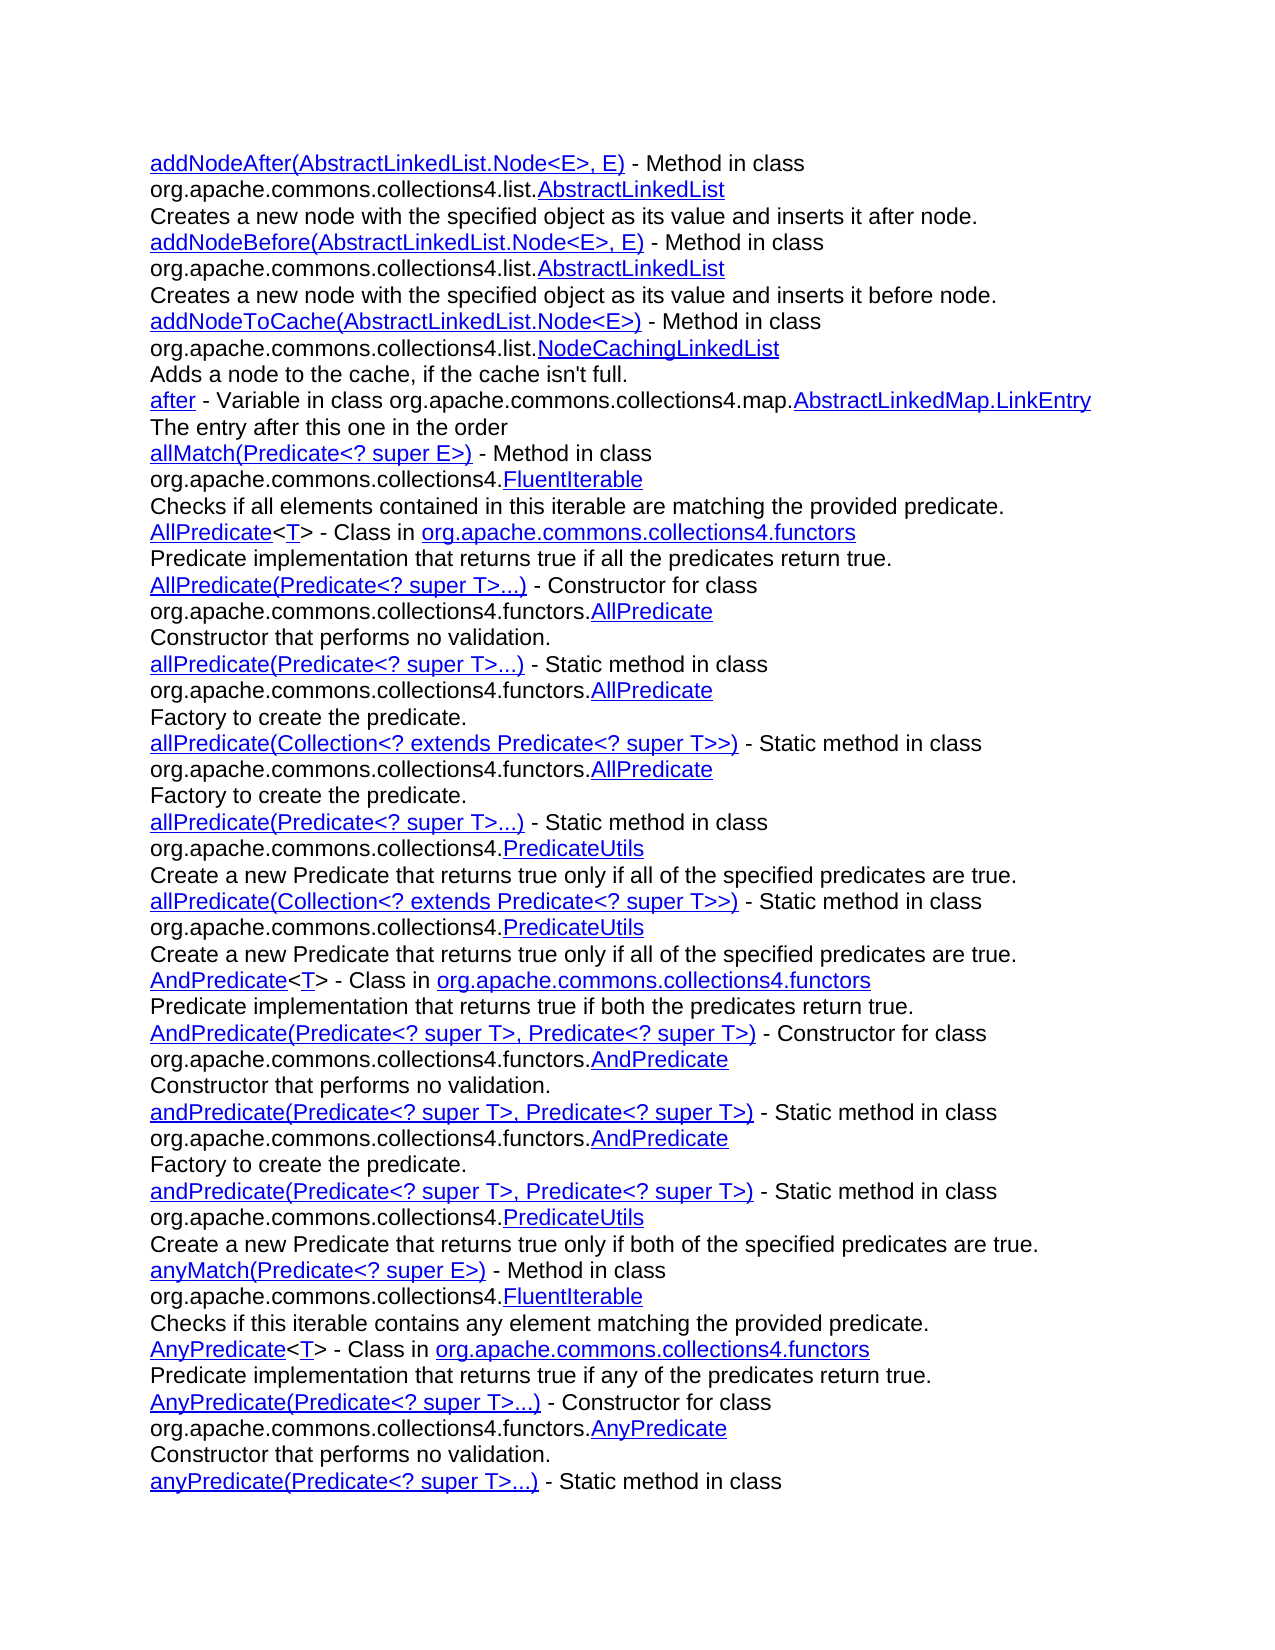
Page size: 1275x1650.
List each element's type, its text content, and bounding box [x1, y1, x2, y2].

text addNodeBefore(AbstractLinkedList.Node<E>, E) - Method in class org.apache.commons.collections4.list.AbstractLinkedList [150, 229, 1125, 282]
text Constructor that performs no validation. [150, 1441, 1125, 1468]
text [150, 1468, 1125, 1494]
text AndPredicate<T> - Class in org.apache.commons.collections4.functors [150, 967, 1125, 993]
text Checks if all elements contained in this iterable are matching the provided predicate. [150, 493, 1125, 519]
text Predicate implementation that returns true if both the predicates return true. [150, 993, 1125, 1020]
text Factory to create the predicate. [150, 703, 1125, 730]
text allMatch(Predicate<? super E>) - Method in class org.apache.commons.collections4.FluentIterable [150, 440, 1125, 493]
text AnyPredicate(Predicate<? super T>...) - Constructor for class org.apache.commons.collections4.functors.AnyPredicate [150, 1389, 1125, 1441]
text AndPredicate(Predicate<? super T>, Predicate<? super T>) - Constructor for class org.apache.commons.collections4.functors.AndPredicate [150, 1020, 1125, 1072]
text Factory to create the predicate. [150, 782, 1125, 809]
text AnyPredicate<T> - Class in org.apache.commons.collections4.functors [150, 1336, 1125, 1362]
text allPredicate(Collection<? extends Predicate<? super T>>) - Static method in class org.apache.commons.collections4.PredicateUtils [150, 888, 1125, 941]
text AllPredicate(Predicate<? super T>...) - Constructor for class org.apache.commons.collections4.functors.AllPredicate [150, 572, 1125, 624]
text Constructor that performs no validation. [150, 624, 1125, 651]
text Creates a new node with the specified object as its value and inserts it after node. [150, 203, 1125, 229]
text Create a new Predicate that returns true only if all of the specified predicates are true. [150, 862, 1125, 888]
text addNodeToCache(AbstractLinkedList.Node<E>) - Method in class org.apache.commons.collections4.list.NodeCachingLinkedList [150, 308, 1125, 361]
text Factory to create the predicate. [150, 1151, 1125, 1178]
text andPredicate(Predicate<? super T>, Predicate<? super T>) - Static method in class org.apache.commons.collections4.PredicateUtils [150, 1178, 1125, 1231]
text Constructor that performs no validation. [150, 1072, 1125, 1099]
text Create a new Predicate that returns true only if both of the specified predicates are true. [150, 1231, 1125, 1257]
text AllPredicate<T> - Class in org.apache.commons.collections4.functors [150, 519, 1125, 545]
text Checks if this iterable contains any element matching the provided predicate. [150, 1309, 1125, 1336]
text andPredicate(Predicate<? super T>, Predicate<? super T>) - Static method in class org.apache.commons.collections4.functors.AndPredicate [150, 1099, 1125, 1151]
text Adds a node to the cache, if the cache isn't full. [150, 361, 1125, 387]
text anyMatch(Predicate<? super E>) - Method in class org.apache.commons.collections4.FluentIterable [150, 1257, 1125, 1309]
text after - Variable in class org.apache.commons.collections4.map.AbstractLinkedMap.LinkEntry [150, 387, 1125, 413]
text Predicate implementation that returns true if all the predicates return true. [150, 545, 1125, 572]
text allPredicate(Collection<? extends Predicate<? super T>>) - Static method in class org.apache.commons.collections4.functors.AllPredicate [150, 730, 1125, 782]
text allPredicate(Predicate<? super T>...) - Static method in class org.apache.commons.collections4.PredicateUtils [150, 809, 1125, 862]
text addNodeAfter(AbstractLinkedList.Node<E>, E) - Method in class org.apache.commons.collections4.list.AbstractLinkedList [150, 150, 1125, 203]
text Create a new Predicate that returns true only if all of the specified predicates are true. [150, 941, 1125, 967]
text allPredicate(Predicate<? super T>...) - Static method in class org.apache.commons.collections4.functors.AllPredicate [150, 651, 1125, 703]
text The entry after this one in the order [150, 413, 1125, 440]
text Creates a new node with the specified object as its value and inserts it before node. [150, 282, 1125, 308]
text Predicate implementation that returns true if any of the predicates return true. [150, 1362, 1125, 1389]
